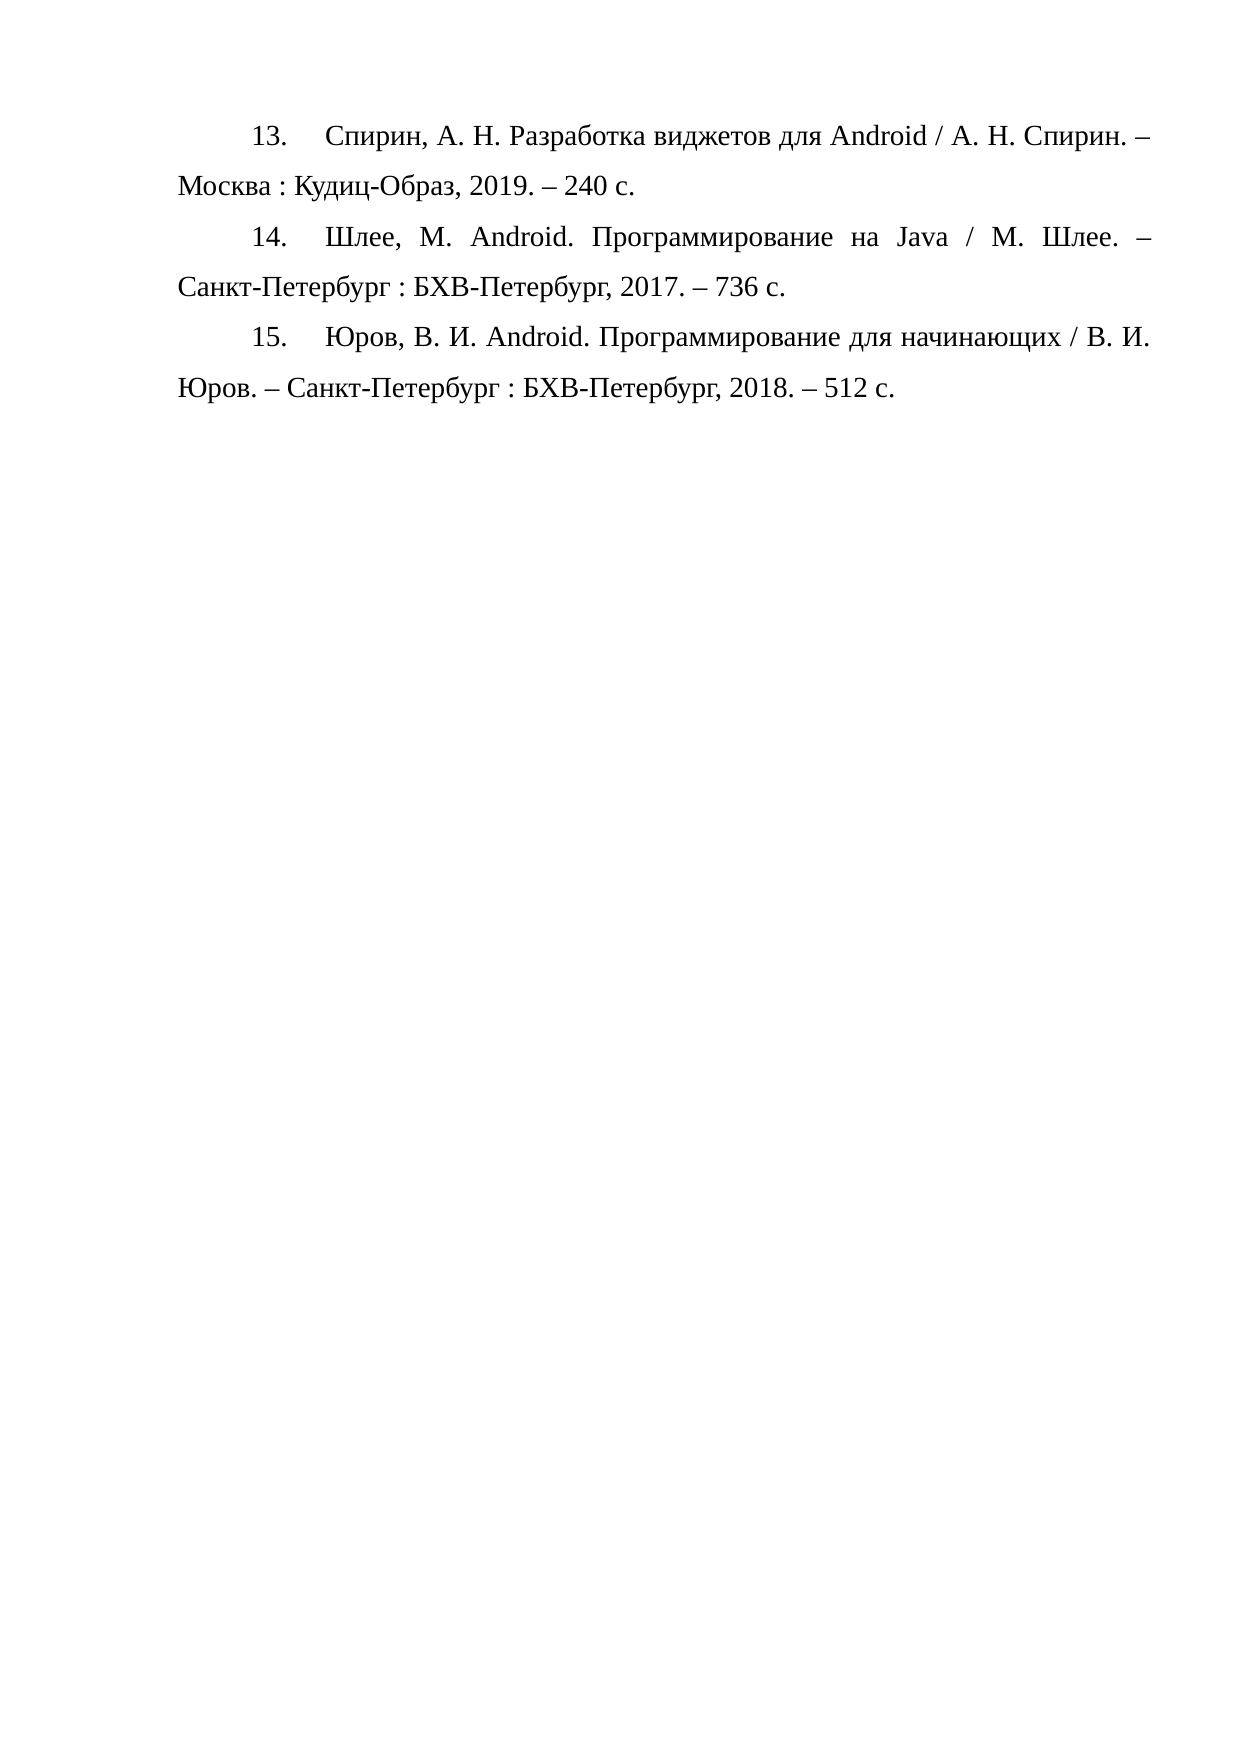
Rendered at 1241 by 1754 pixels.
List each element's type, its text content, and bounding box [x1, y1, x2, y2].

list Спирин, А. Н. Разработка виджетов для Android / А. Н. Спирин. – Москва : Кудиц-Образ, 2019. – 240 с. [177, 118, 1152, 202]
list Шлее, М. Android. Программирование на Java / М. Шлее. – Санкт-Петербург : БХВ-Петербург, 2017. – 736 с. [177, 219, 1152, 303]
list Юров, В. И. Android. Программирование для начинающих / В. И. Юров. – Санкт-Петербург : БХВ-Петербург, 2018. – 512 с. [177, 319, 1152, 403]
